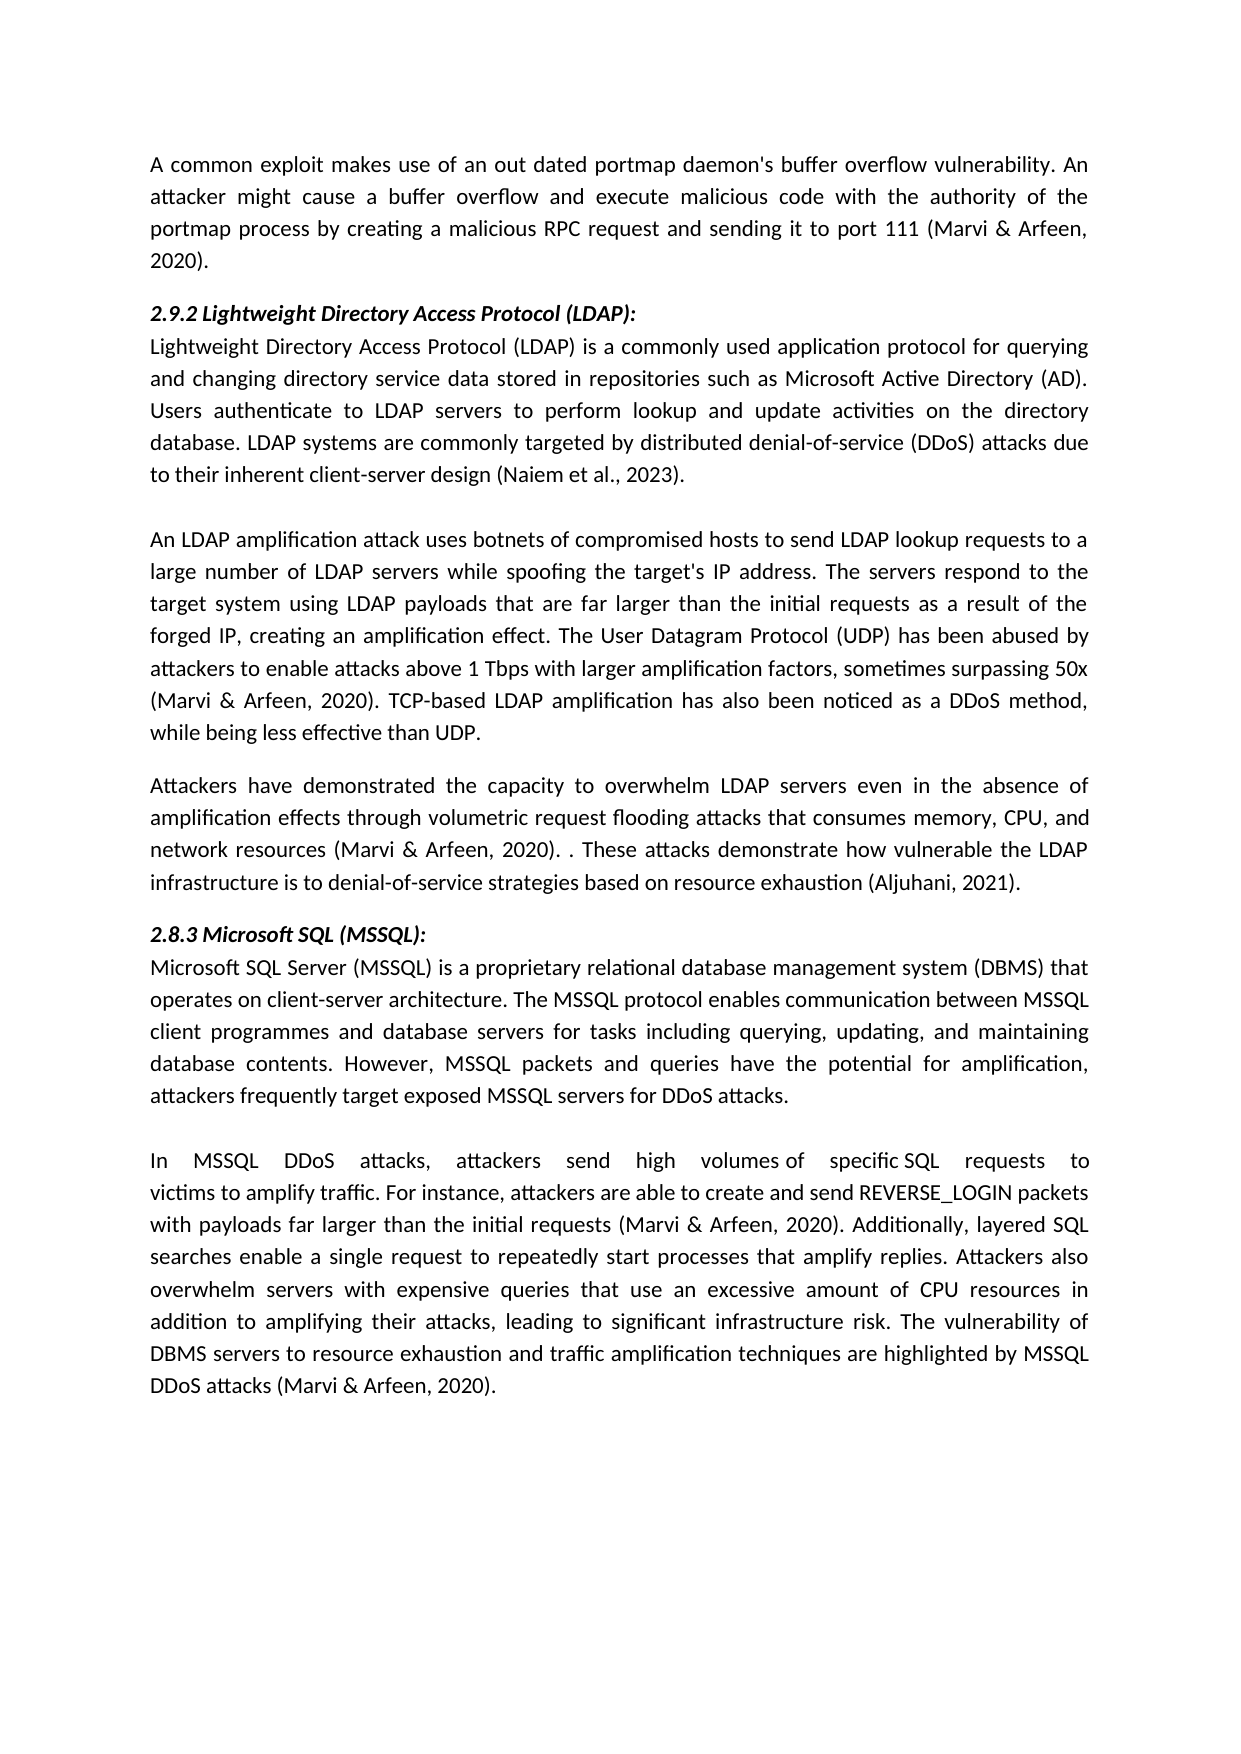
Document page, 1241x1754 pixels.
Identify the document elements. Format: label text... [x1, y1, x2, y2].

text Attackers have demonstrated the capacity to overwhelm LDAP servers even in the absence of amplification effects through volumetric request flooding attacks that consumes memory, CPU, and network resources (Marvi & Arfeen, 2020). . These attacks demonstrate how vulnerable the LDAP infrastructure is to denial-of-service strategies based on resource exhaustion (Aljuhani, 2021). [150, 771, 1090, 896]
text In MSSQL DDoS attacks, attackers send high volumes of specific SQL requests to victims to amplify traffic. For instance, attackers are able to create and send REVERSE_LOGIN packets with payloads far larger than the initial requests (Marvi & Arfeen, 2020). Additionally, layered SQL searches enable a single request to repeatedly start processes that amplify replies. Attackers also overwhelm servers with expensive queries that use an excessive amount of CPU resources in addition to amplifying their attacks, leading to significant infrastructure risk. The vulnerability of DBMS servers to resource exhaustion and traffic amplification techniques are highlighted by MSSQL DDoS attacks (Marvi & Arfeen, 2020). [150, 1146, 1090, 1399]
text An LDAP amplification attack uses botnets of compromised hosts to send LDAP lookup requests to a large number of LDAP servers while spoofing the target's IP address. The servers respond to the target system using LDAP payloads that are far larger than the initial requests as a result of the forged IP, creating an amplification effect. The User Datagram Protocol (UDP) has been abused by attackers to enable attacks above 1 Tbps with larger amplification factors, sometimes surpassing 50x (Marvi & Arfeen, 2020). TCP-based LDAP amplification has also been noticed as a DDoS method, while being less effective than UDP. [150, 525, 1090, 746]
text A common exploit makes use of an out dated portmap daemon's buffer overflow vulnerability. An attacker might cause a buffer overflow and execute malicious code with the authority of the portmap process by creating a malicious RPC request and sending it to port 111 (Marvi & Arfeen, 2020). [150, 150, 1090, 274]
text 2.9.2 Lightweight Directory Access Protocol (LDAP): [150, 299, 1090, 328]
text 2.8.3 Microsoft SQL (MSSQL): [150, 921, 1090, 949]
text Microsoft SQL Server (MSSQL) is a proprietary relational database management system (DBMS) that operates on client-server architecture. The MSSQL protocol enables communication between MSSQL client programmes and database servers for tasks including querying, updating, and maintaining database contents. However, MSSQL packets and queries have the potential for amplification, attackers frequently target exposed MSSQL servers for DDoS attacks. [150, 953, 1090, 1109]
text Lightweight Directory Access Protocol (LDAP) is a commonly used application protocol for querying and changing directory service data stored in repositories such as Microsoft Active Directory (AD). Users authenticate to LDAP servers to perform lookup and update activities on the directory database. LDAP systems are commonly targeted by distributed denial-of-service (DDoS) attacks due to their inherent client-server design (Naiem et al., 2023). [150, 332, 1090, 488]
